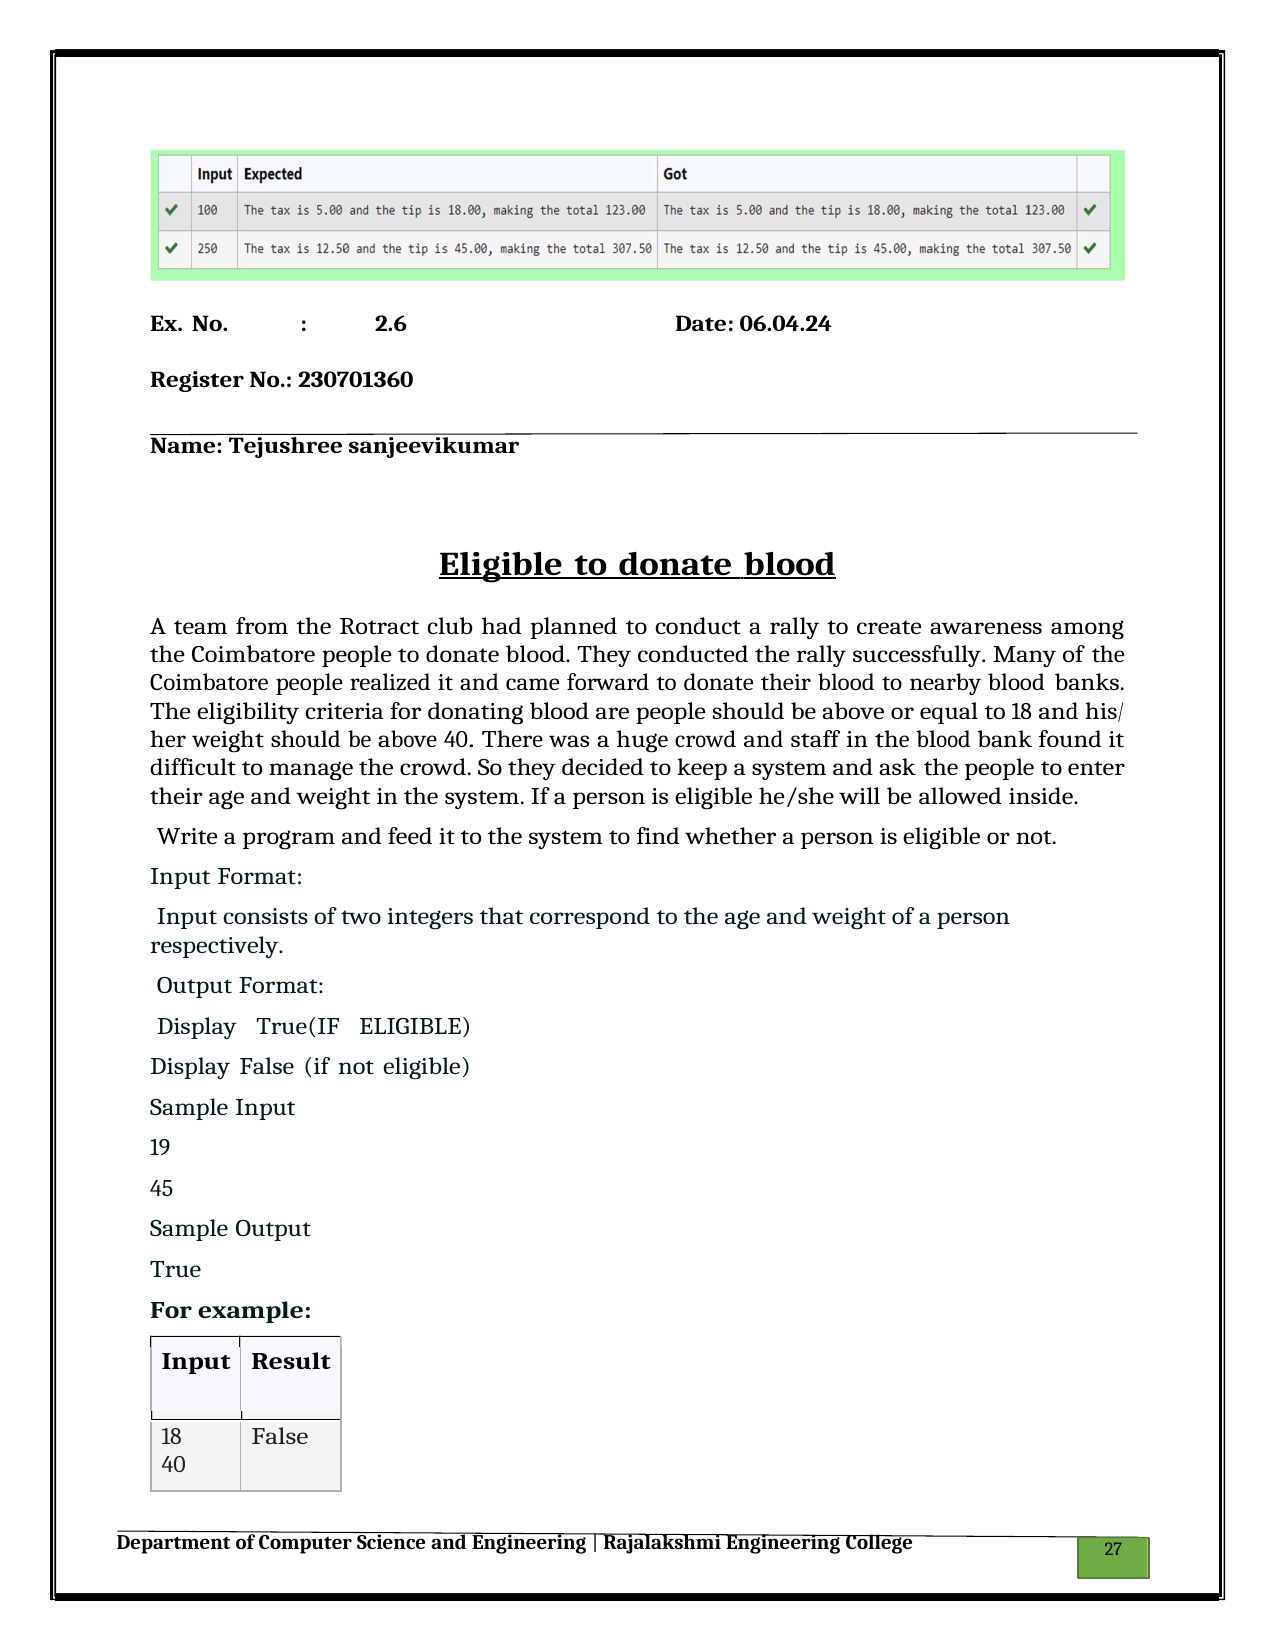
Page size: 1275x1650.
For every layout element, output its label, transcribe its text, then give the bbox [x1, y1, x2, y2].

text Name: Tejushree sanjeevikumar [150, 433, 864, 460]
text Display True(IF ELIGIBLE) Display False (if not eligible) Sample Input [150, 1013, 471, 1121]
text Ex. No. : 2.6 Date: 06.04.24 Register No.: 230701360 [150, 311, 864, 393]
text 19 [150, 1134, 1137, 1161]
picture [56, 51, 1218, 56]
picture [151, 1337, 239, 1347]
table_header Result [241, 1347, 340, 1411]
subtitle Eligible to donate blood [430, 545, 844, 583]
text A team from the Rotract club had planned to conduct a rally to create awareness among the Coimbatore people to donate blood. They conducted the rally successfully. Many of the Coimbatore people realized it and came forward to donate their blood to nearby blood banks. The eligibility criteria for donating blood are people should be above or equal to 18 and his/ her weight should be above 40. There was a huge crowd and staff in the blood bank found it difficult to manage the crowd. So they decided to keep a system and ask the people to enter their age and weight in the system. If a person is eligible he/she will be allowed inside. [150, 613, 1125, 810]
picture [240, 1337, 340, 1347]
text 45 [150, 1174, 1137, 1202]
table_cell False [241, 1422, 340, 1490]
text For example: [150, 1296, 1137, 1324]
picture [56, 1595, 1218, 1600]
table_header Input [152, 1347, 240, 1411]
table_cell [151, 1411, 340, 1422]
text Input consists of two integers that correspond to the age and weight of a person respectively. [150, 903, 1037, 959]
text Write a program and feed it to the system to find whether a person is eligible or not. Input Format: [150, 823, 1088, 891]
text Output Format: [157, 972, 1137, 1000]
text Sample Output True [150, 1215, 324, 1283]
table_cell 18 40 [152, 1422, 240, 1490]
picture [149, 150, 1126, 281]
